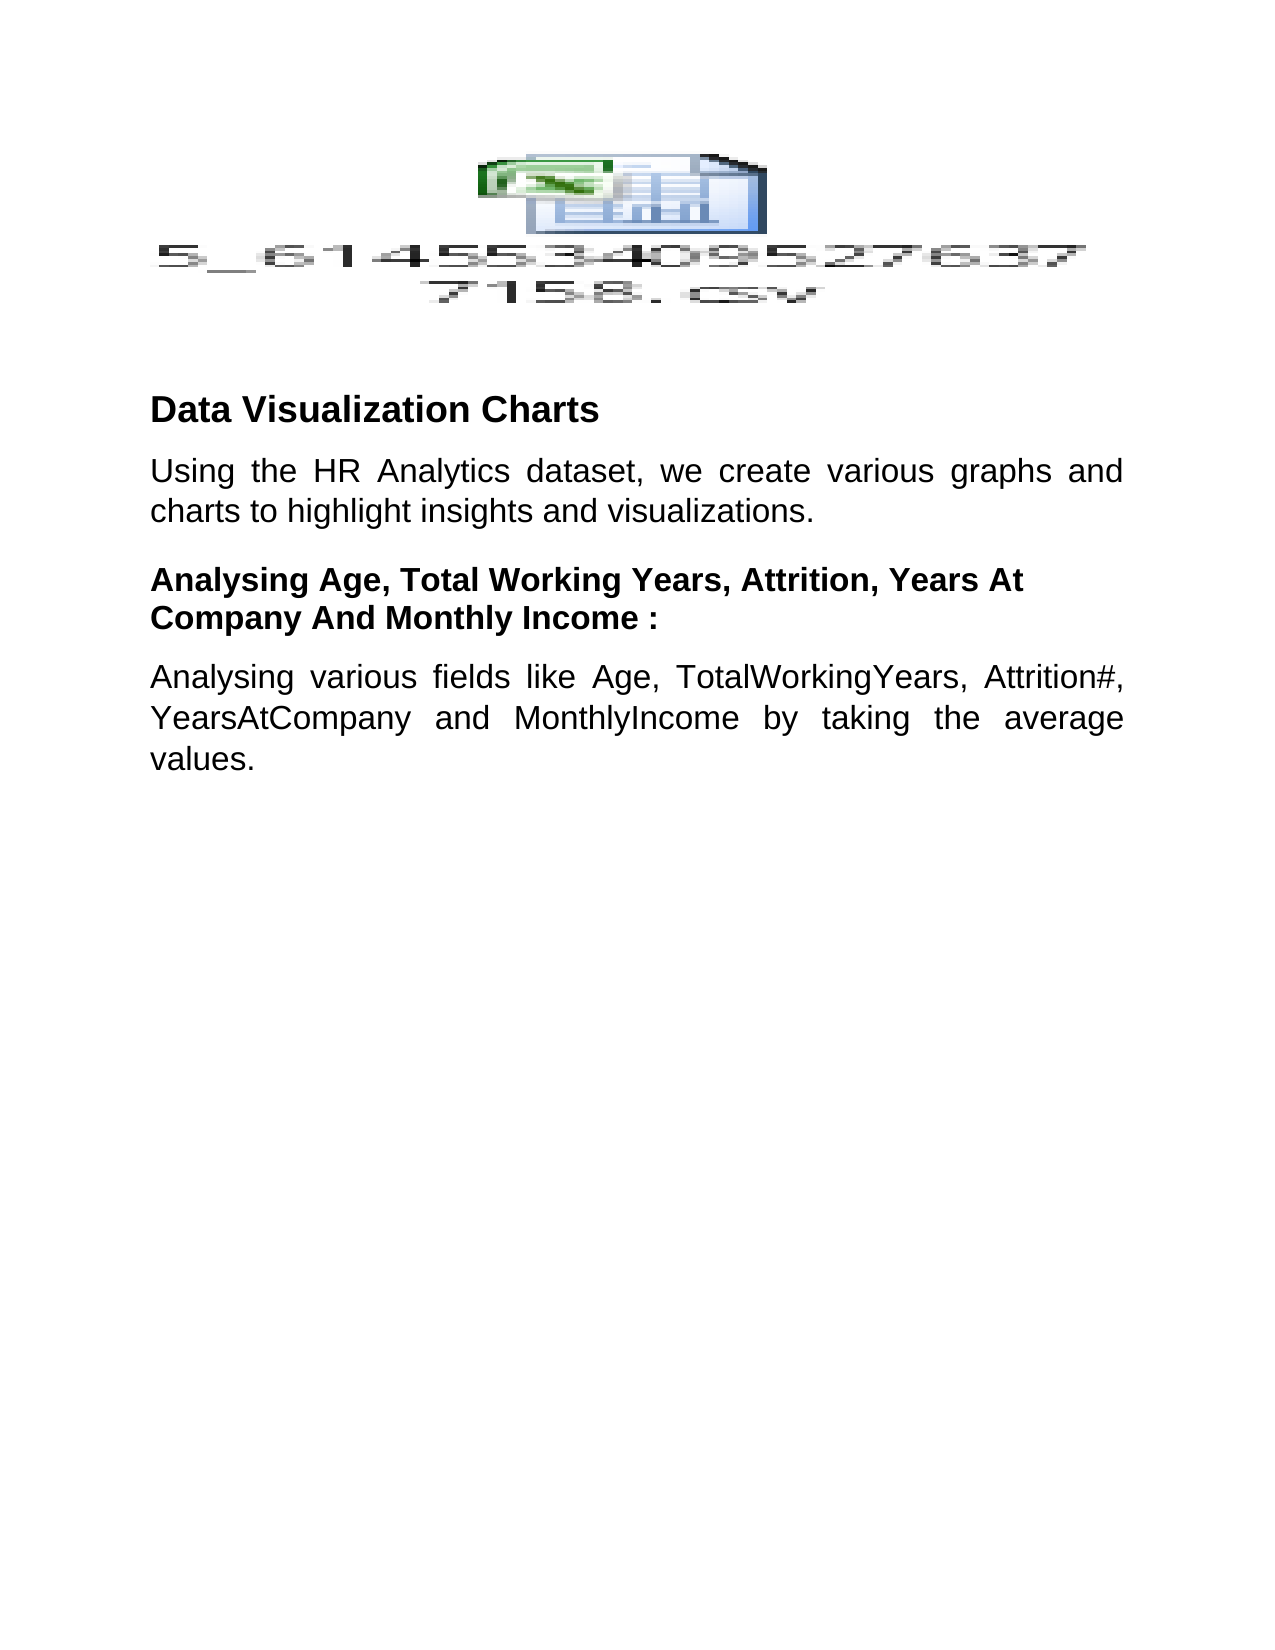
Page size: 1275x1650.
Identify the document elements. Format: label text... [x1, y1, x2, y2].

text Analysing various fields like Age, TotalWorkingYears, Attrition#, YearsAtCompany and MonthlyIncome by taking the average values. [150, 655, 1125, 698]
text Analysing various fields like Age, TotalWorkingYears, Attrition#, YearsAtCompany and MonthlyIncome by taking the average values. [150, 736, 1125, 777]
text Data Visualization Charts [150, 359, 1125, 430]
text Using the HR Analytics dataset, we create various graphs and charts to highlight insights and visualizations. [150, 448, 1125, 530]
subtitle Analysing Age, Total Working Years, Attrition, Years At Company And Monthly Income : [150, 559, 1125, 636]
